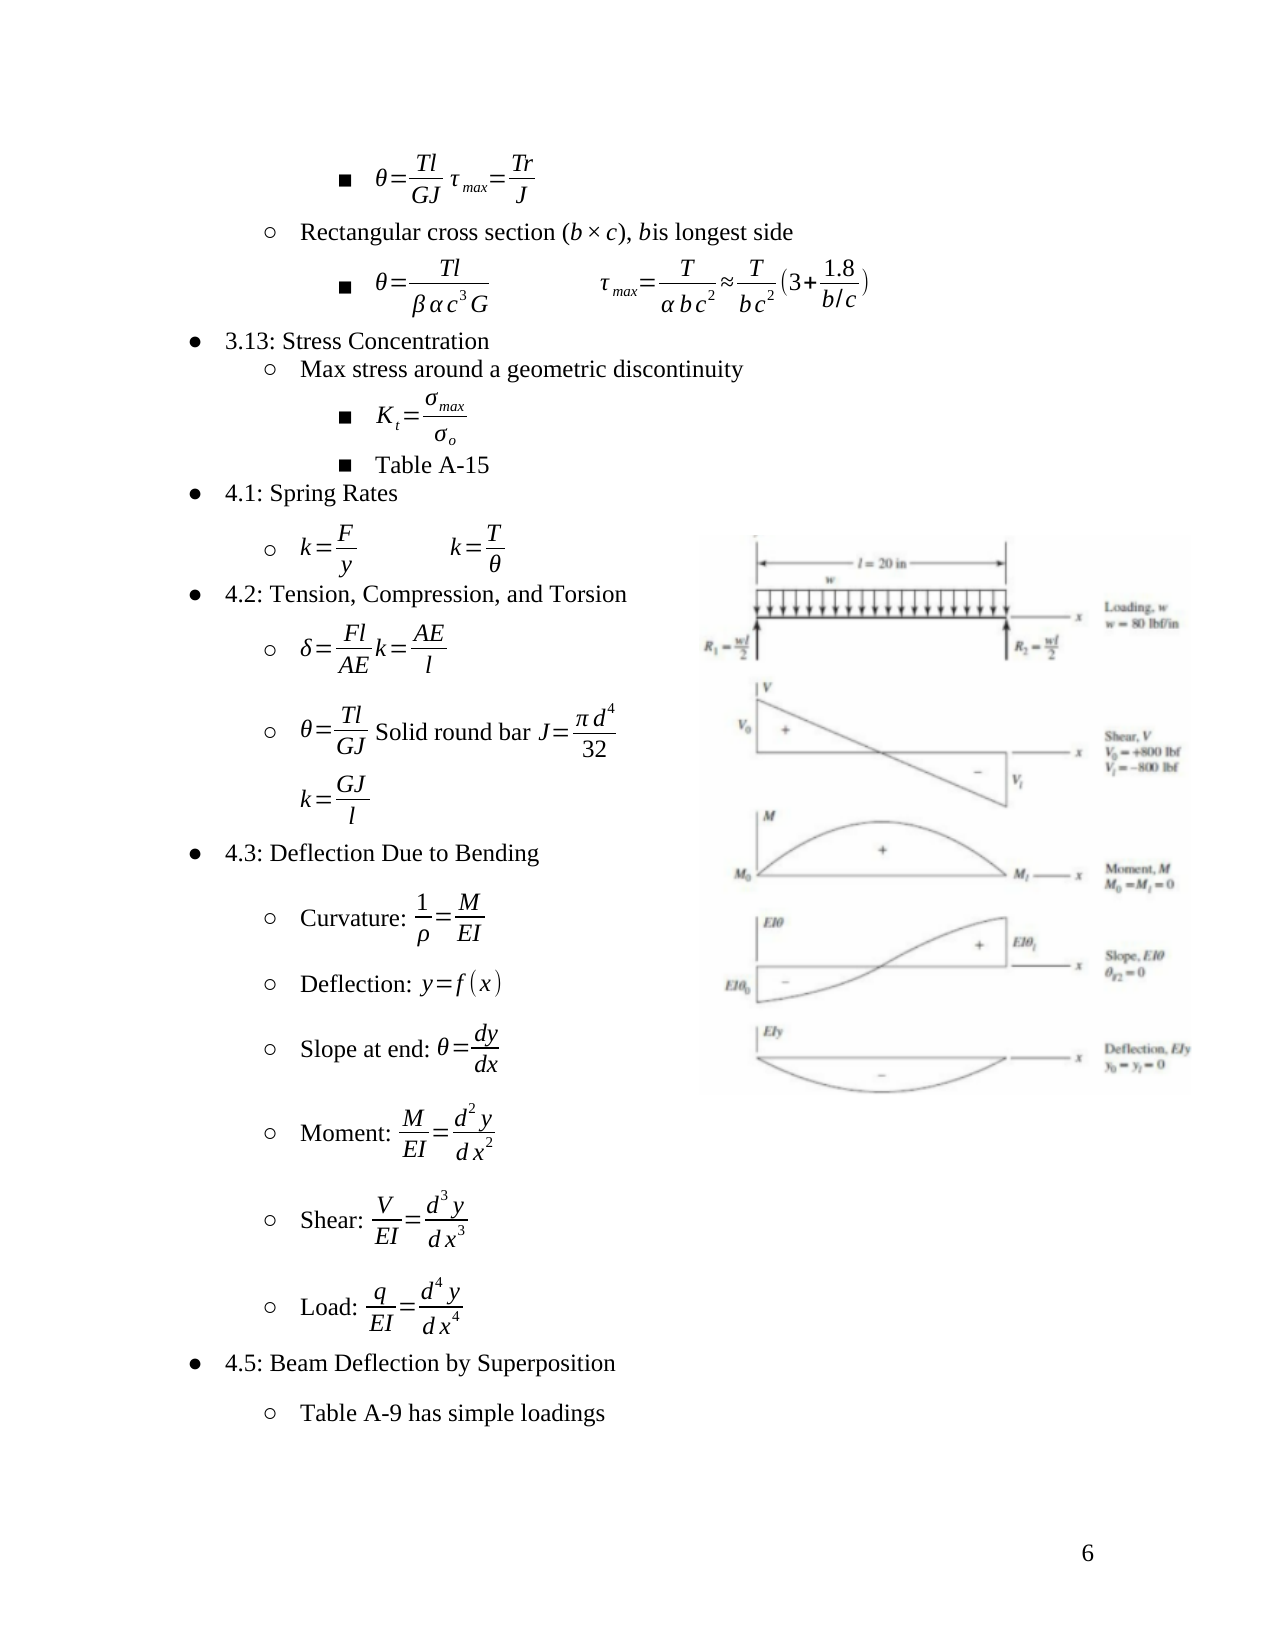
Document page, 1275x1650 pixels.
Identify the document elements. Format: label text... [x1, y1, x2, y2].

list Curvature: [262, 888, 699, 947]
list Table A-9 has simple loadings [262, 1398, 1094, 1427]
list Load: [262, 1273, 1094, 1339]
list Deflection: [262, 968, 699, 998]
list Slope at end: [262, 1019, 699, 1078]
subtitle 3.13: Stress Concentration [187, 326, 1094, 354]
subtitle 4.2: Tension, Compression, and Torsion [187, 579, 699, 607]
list Table A-15 [337, 450, 1094, 478]
list Shear: [262, 1186, 1094, 1252]
subtitle 4.5: Beam Deflection by Superposition [187, 1348, 1094, 1377]
list Moment: [262, 1099, 1094, 1165]
list Rectangular cross section (), is longest side [262, 217, 1094, 246]
list Solid round bar [262, 700, 699, 830]
list Max stress around a geometric discontinuity [262, 354, 1094, 383]
picture [699, 535, 1199, 1100]
subtitle 4.3: Deflection Due to Bending [187, 838, 699, 867]
subtitle 4.1: Spring Rates [187, 478, 1094, 507]
